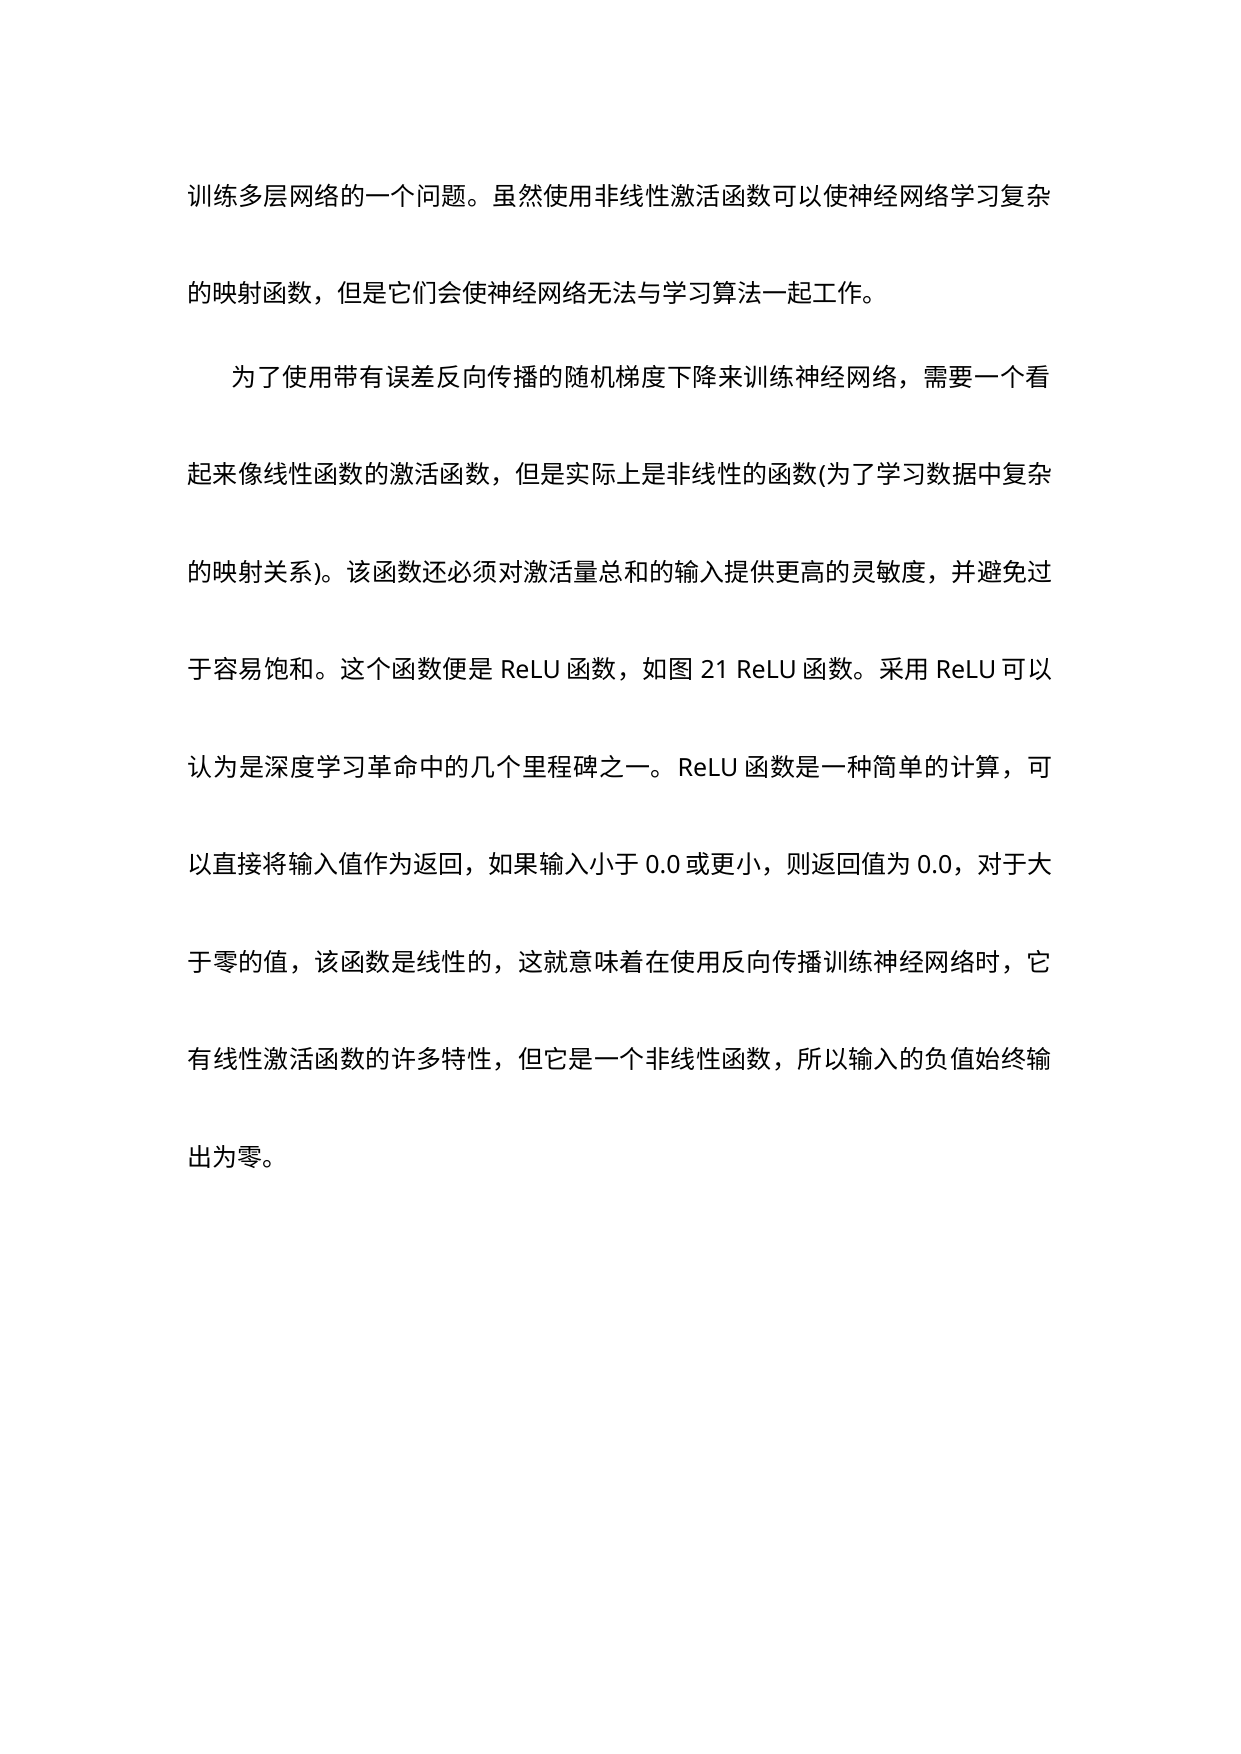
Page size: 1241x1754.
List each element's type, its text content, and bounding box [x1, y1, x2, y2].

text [187, 162, 1053, 324]
text 为了使用带有误差反向传播的随机梯度下降来训练神经网络，需要一个看起来像线性函数的激活函数，但是实际上是非线性的函数(为了学习数据中复杂的映射关系)。该函数还必须对激活量总和的输入提供更高的灵敏度，并避免过于容易饱和。这个函数便是ReLU函数，如图 21 ReLU函数。采用ReLU可以认为是深度学习革命中的几个里程碑之一。ReLU函数是一种简单的计算，可以直接将输入值作为返回，如果输入小于0.0或更小，则返回值为0.0，对于大于零的值，该函数是线性的，这就意味着在使用反向传播训练神经网络时，它有线性激活函数的许多特性，但它是一个非线性函数，所以输入的负值始终输出为零。 [187, 343, 1053, 1188]
